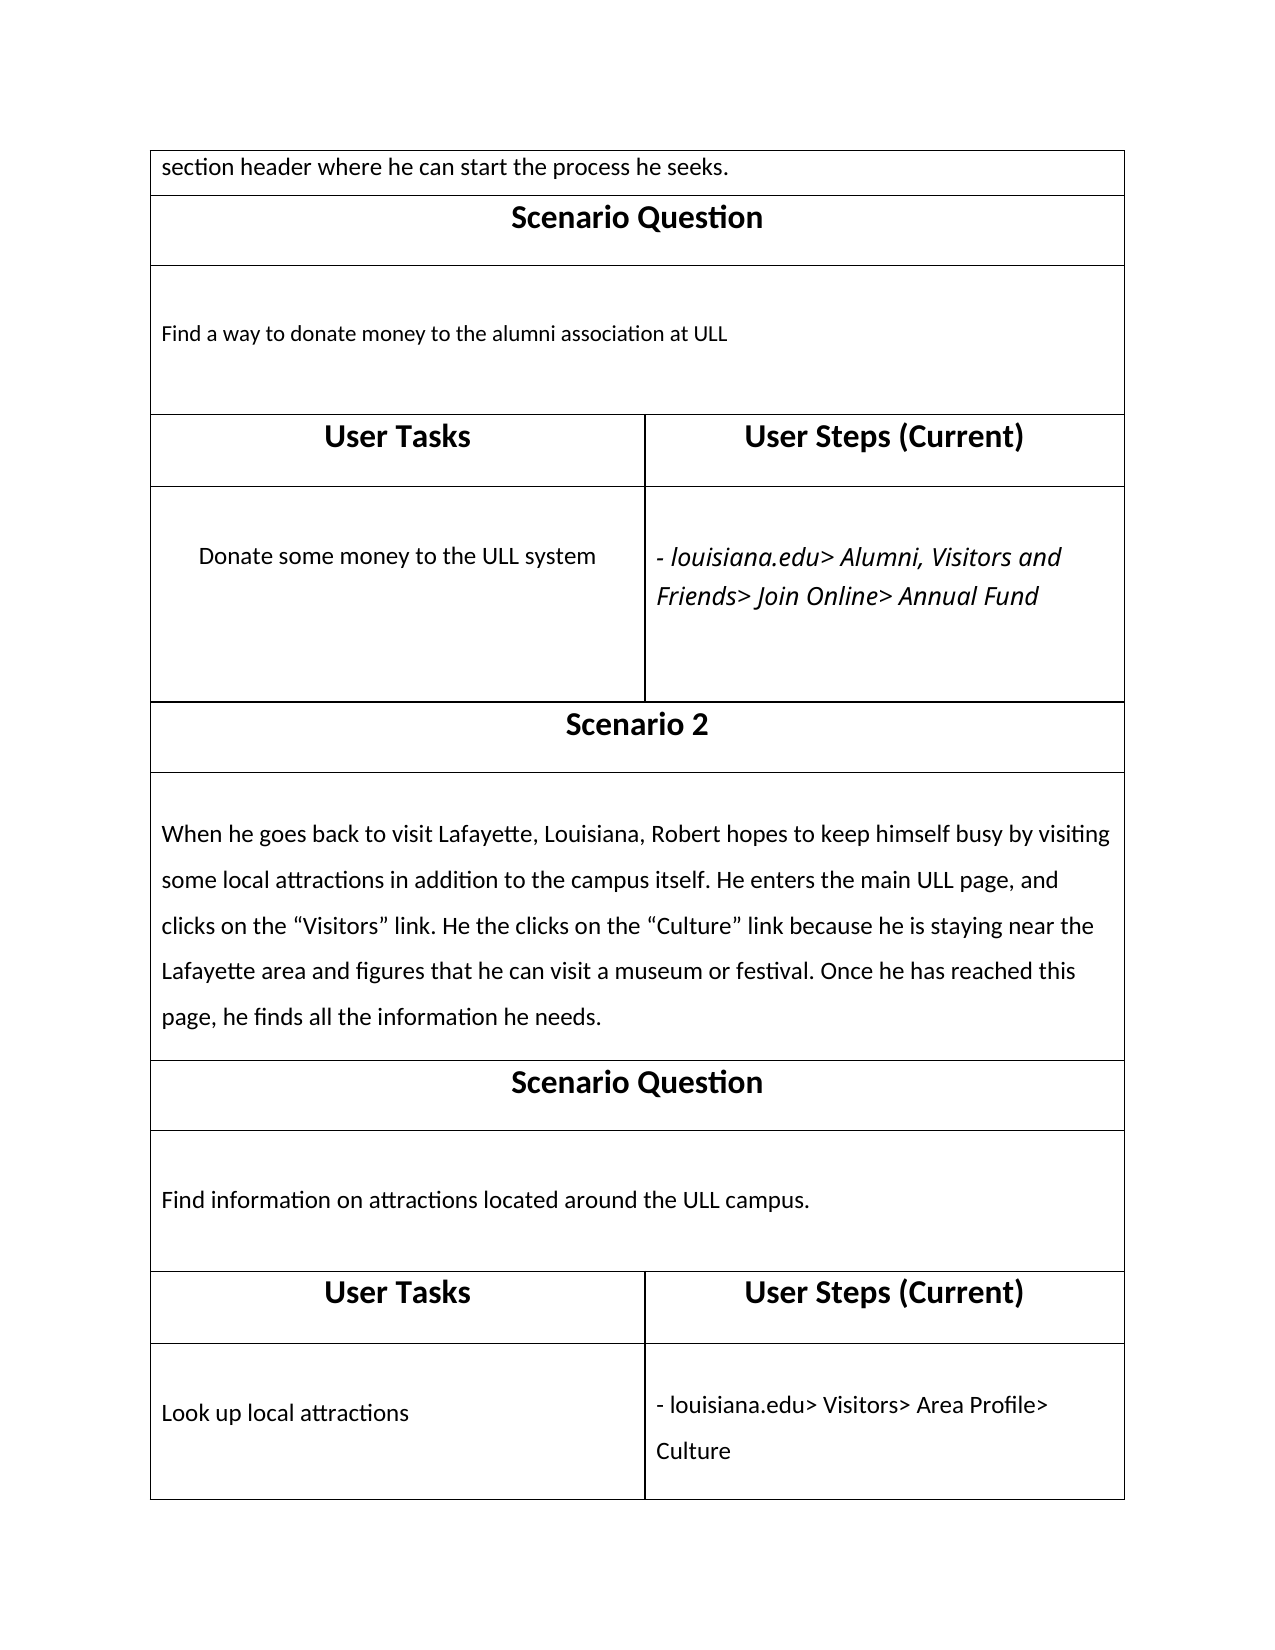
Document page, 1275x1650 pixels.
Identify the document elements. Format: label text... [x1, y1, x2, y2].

table_cell User Tasks [151, 415, 644, 486]
table_cell Scenario Question [151, 1061, 1124, 1130]
table_cell When he goes back to visit Lafayette, Louisiana, Robert hopes to keep himself busy by visiting some local attractions in addition to the campus itself. He enters the main ULL page, and clicks on the “Visitors” link. He the clicks on the “Culture” link because he is staying near the Lafayette area and figures that he can visit a museum or festival. Once he has reached this page, he finds all the information he needs. [151, 773, 1124, 1060]
table_cell Find a way to donate money to the alumni association at ULL [151, 266, 1124, 414]
table_cell Find information on attractions located around the ULL campus. [151, 1131, 1124, 1271]
table_cell - louisiana.edu> Alumni, Visitors and Friends> Join Online> Annual Fund [646, 487, 1124, 701]
table_cell User Tasks [151, 1272, 644, 1343]
table_cell Scenario Question [151, 196, 1124, 265]
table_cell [151, 1344, 644, 1499]
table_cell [646, 1344, 1124, 1499]
table_cell Scenario 2 [151, 703, 1124, 772]
table_cell User Steps (Current) [646, 415, 1124, 486]
table_cell Donate some money to the ULL system [151, 487, 644, 701]
table_cell User Steps (Current) [646, 1272, 1124, 1343]
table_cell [151, 151, 1124, 195]
